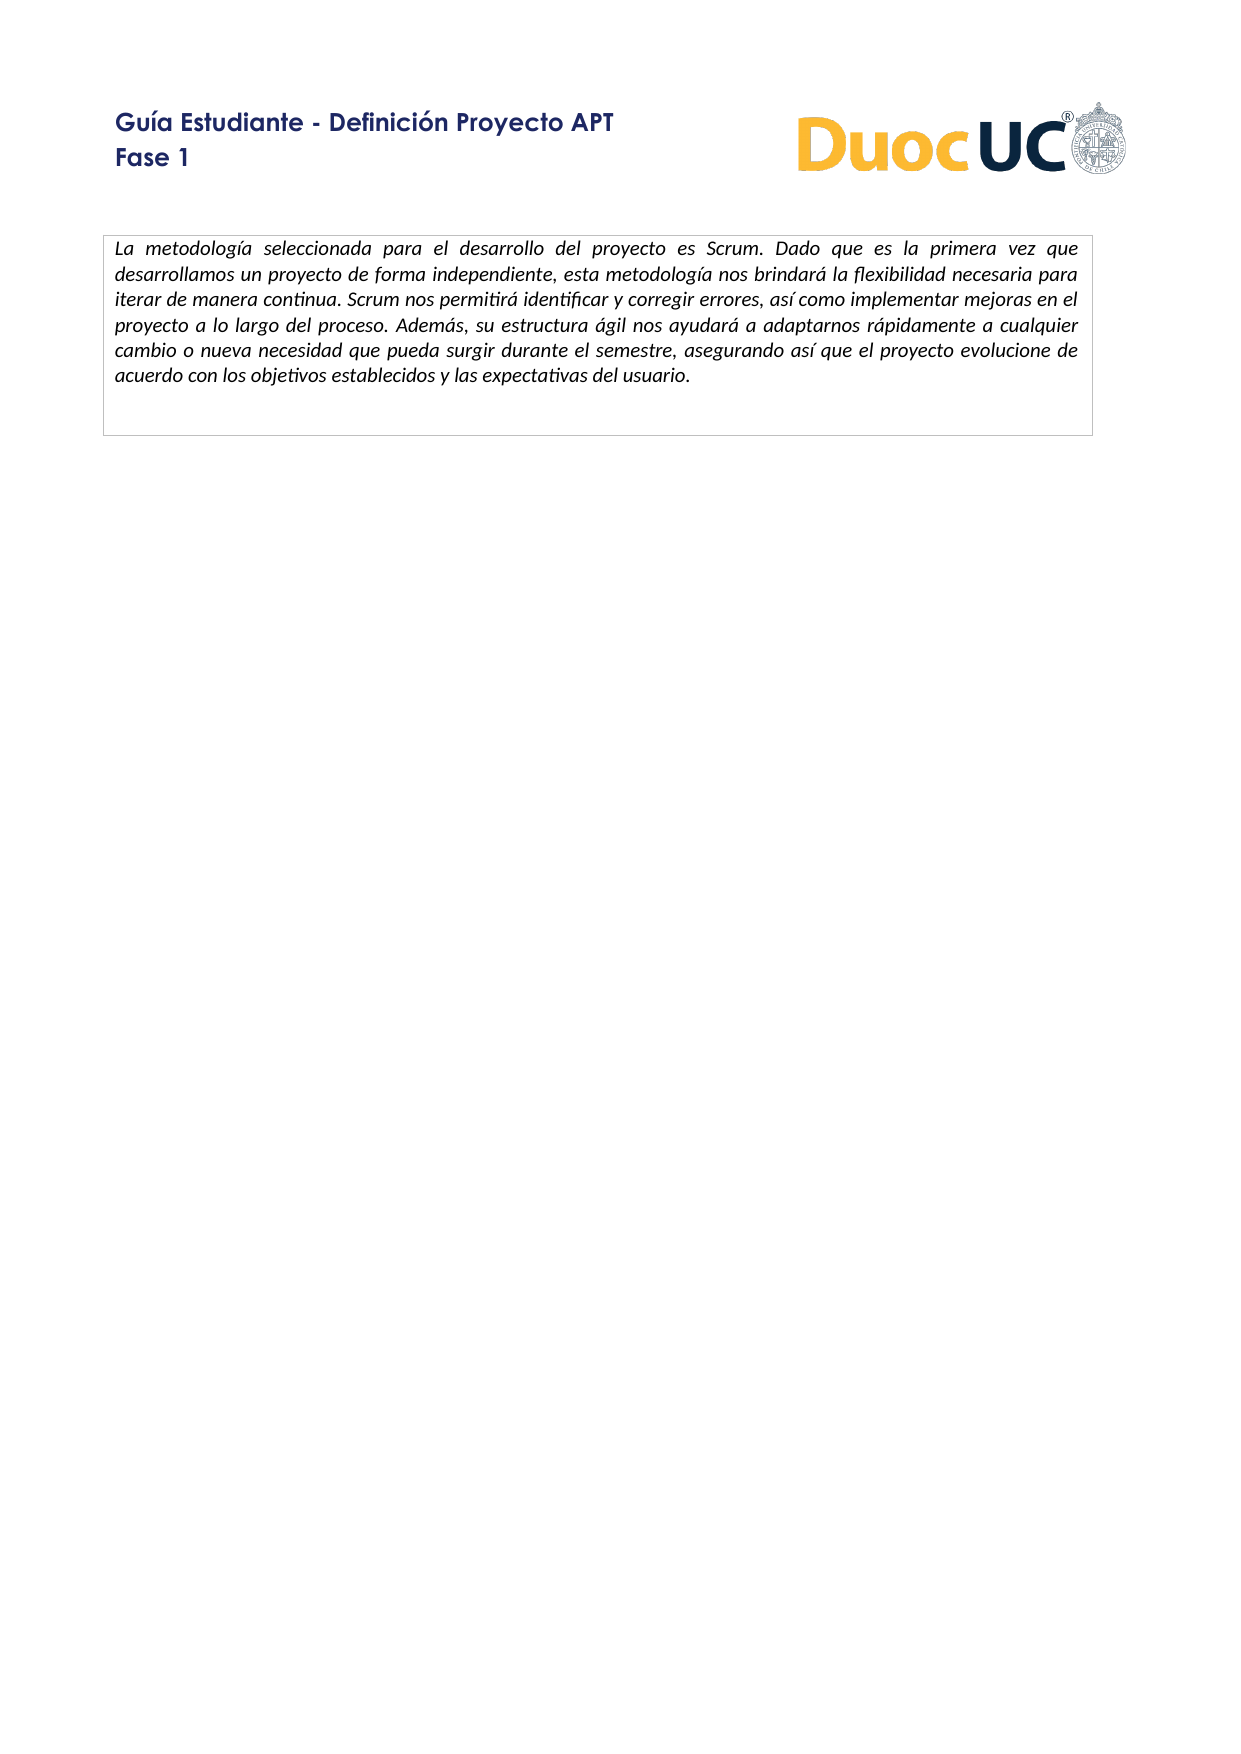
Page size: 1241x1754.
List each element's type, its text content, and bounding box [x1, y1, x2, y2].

picture [798, 102, 1126, 174]
table_cell La metodología seleccionada para el desarrollo del proyecto es Scrum. Dado que es la primera vez que desarrollamos un proyecto de forma independiente, esta metodología nos brindará la flexibilidad necesaria para iterar de manera continua. Scrum nos permitirá identificar y corregir errores, así como implementar mejoras en el proyecto a lo largo del proceso. Además, su estructura ágil nos ayudará a adaptarnos rápidamente a cualquier cambio o nueva necesidad que pueda surgir durante el semestre, asegurando así que el proyecto evolucione de acuerdo con los objetivos establecidos y las expectativas del usuario. [104, 236, 1092, 434]
